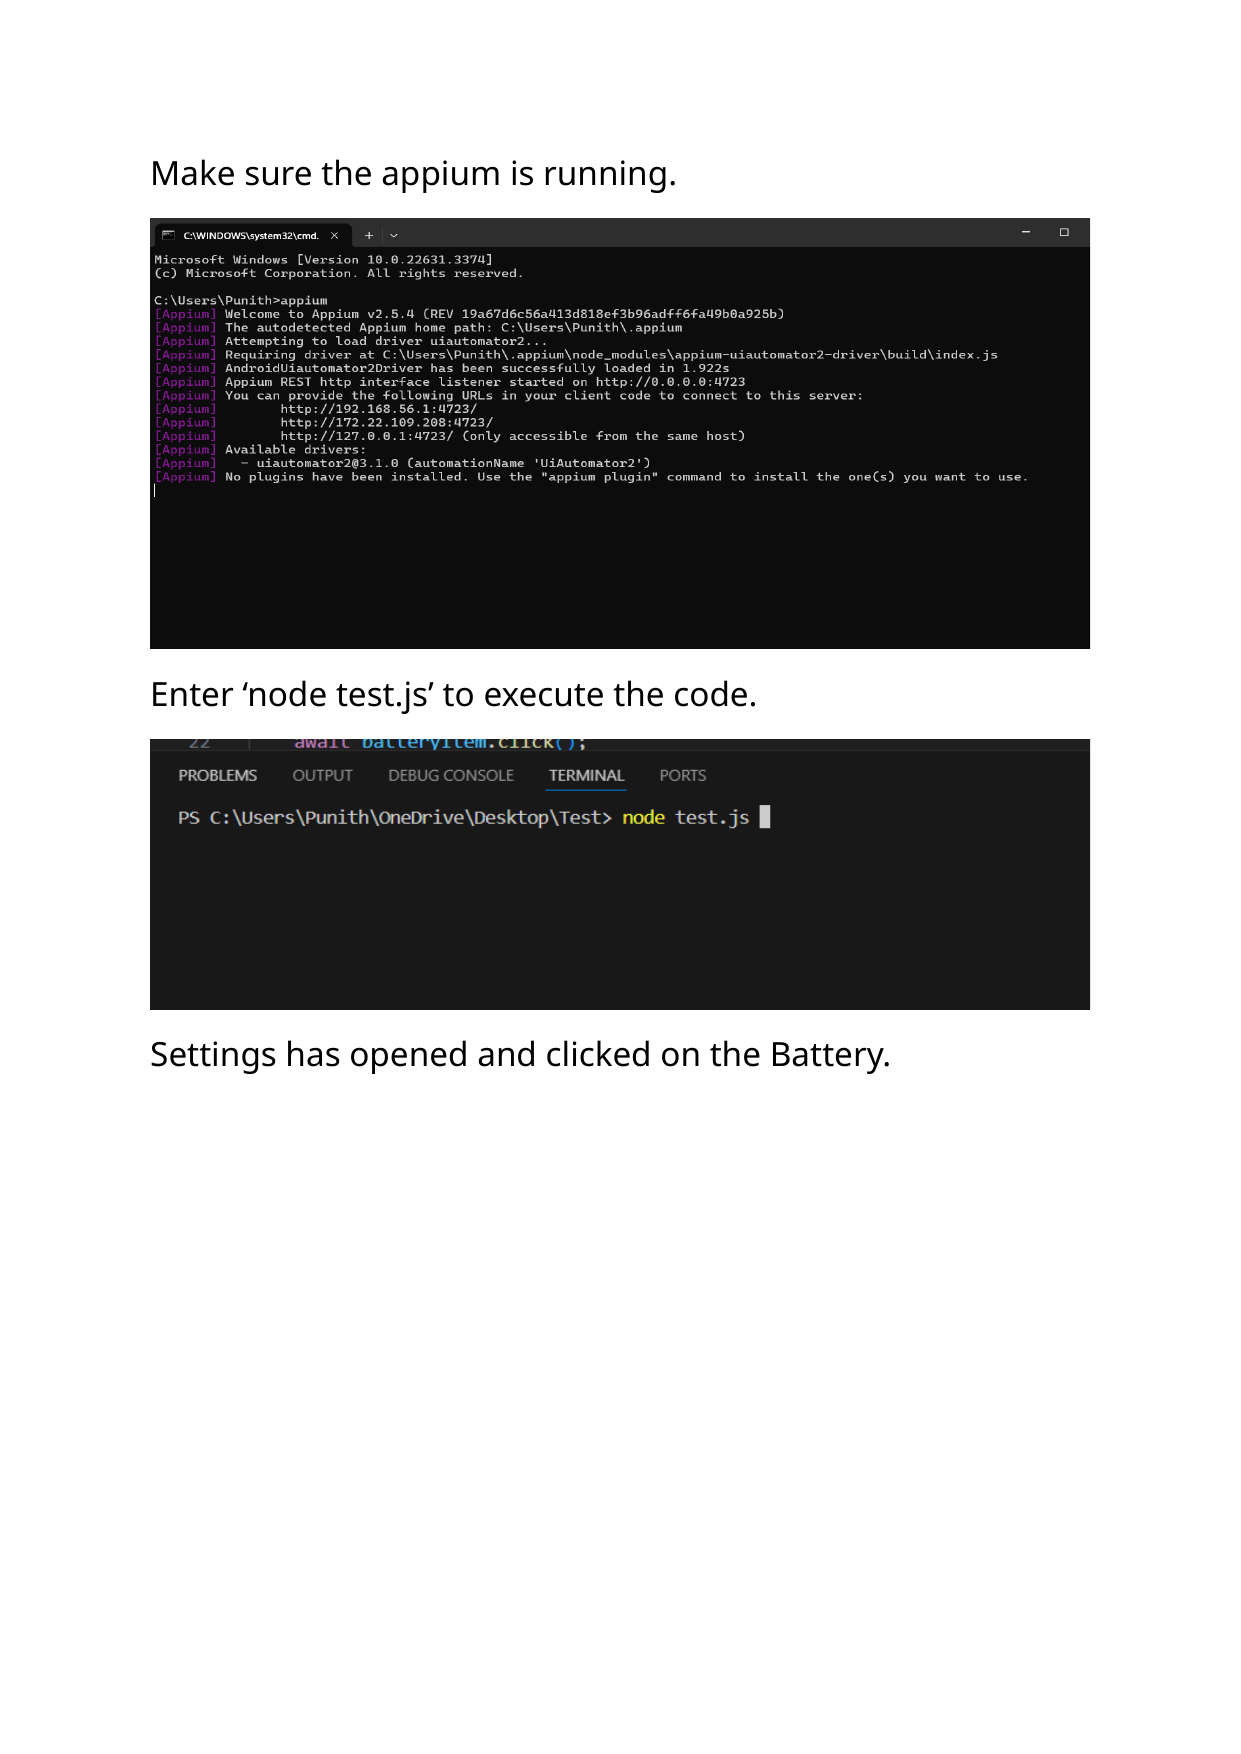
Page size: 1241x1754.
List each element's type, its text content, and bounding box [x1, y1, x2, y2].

picture [150, 218, 1091, 649]
text Settings has opened and clicked on the Battery. [150, 1031, 1090, 1077]
text Make sure the appium is running. [150, 150, 1090, 195]
picture [150, 739, 1091, 1010]
text Enter ‘node test.js’ to execute the code. [150, 671, 1090, 716]
